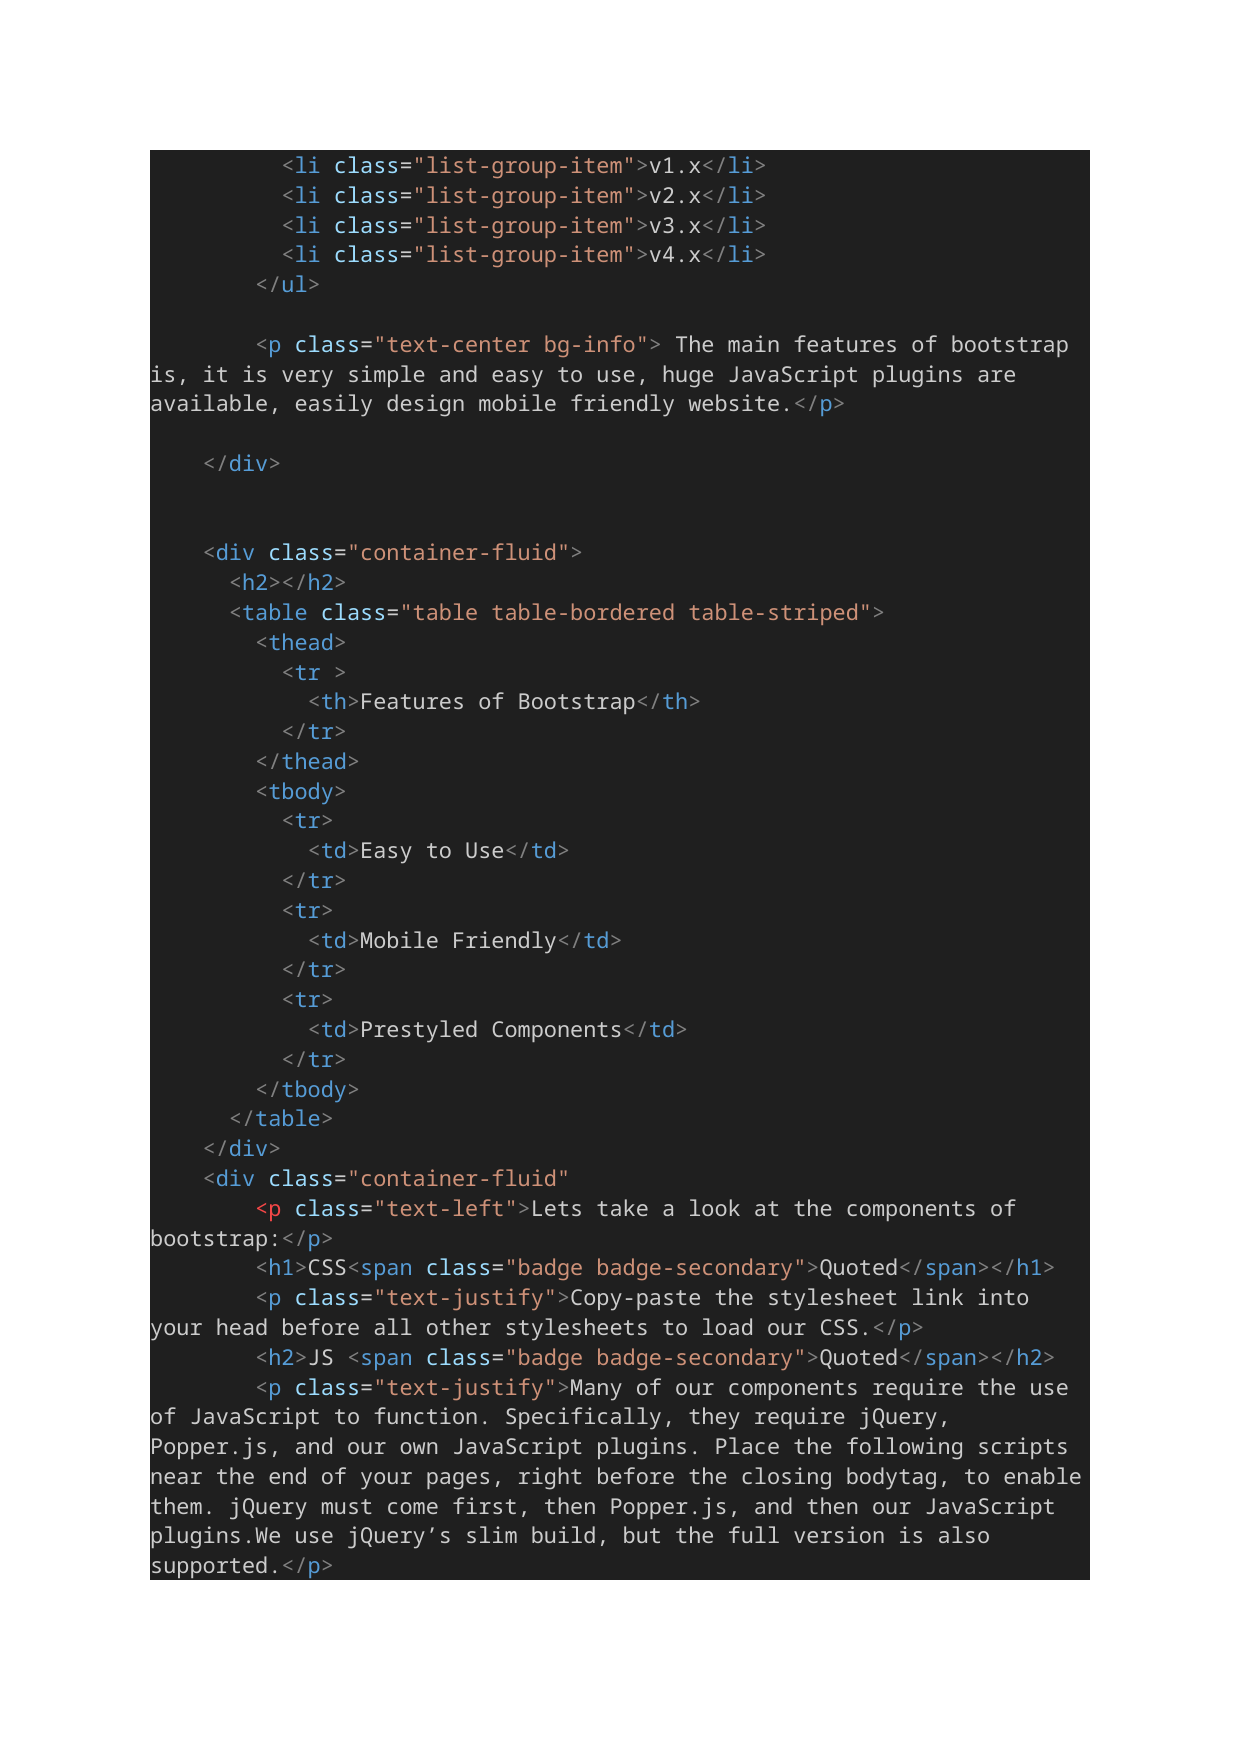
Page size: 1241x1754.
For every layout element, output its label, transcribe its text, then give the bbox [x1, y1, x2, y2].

text <tr> [150, 805, 1090, 835]
text </tbody> [150, 1073, 1090, 1103]
text <h1>CSS<span class="badge badge-secondary">Quoted</span></h1> [150, 1252, 1090, 1282]
text <h2></h2> [150, 567, 1090, 597]
text <tr > [150, 656, 1090, 686]
text <table class="table table-bordered table-striped"> [150, 597, 1090, 627]
text <td>Easy to Use</td> [150, 835, 1090, 865]
text </ul> [150, 269, 1090, 299]
text <td>Mobile Friendly</td> [150, 924, 1090, 954]
text </tr> [150, 716, 1090, 746]
text <thead> [150, 627, 1090, 656]
text </tr> [150, 1044, 1090, 1073]
text <tr> [150, 895, 1090, 924]
text <h2>JS <span class="badge badge-secondary">Quoted</span></h2> [150, 1342, 1090, 1371]
text <p class="text-left">Lets take a look at the components of bootstrap:</p> [150, 1193, 1090, 1252]
text </tr> [150, 954, 1090, 984]
text <p class="text-justify">Copy-paste the stylesheet link into your head before all other stylesheets to load our CSS.</p> [150, 1282, 1090, 1342]
text <li class="list-group-item">v4.x</li> [150, 239, 1090, 269]
text <td>Prestyled Components</td> [150, 1014, 1090, 1044]
text </table> [150, 1103, 1090, 1133]
text </thead> [150, 746, 1090, 776]
text </div> [150, 448, 1090, 478]
text <tbody> [150, 776, 1090, 805]
text <div class="container-fluid" [150, 1163, 1090, 1193]
text <li class="list-group-item">v2.x</li> [150, 180, 1090, 209]
text <li class="list-group-item">v1.x</li> [150, 150, 1090, 180]
text </div> [150, 1133, 1090, 1163]
text <tr> [150, 984, 1090, 1014]
text <p class="text-justify">Many of our components require the use of JavaScript to function. Specifically, they require jQuery, Popper.js, and our own JavaScript plugins. Place the following scripts near the end of your pages, right before the closing bodytag, to enable them. jQuery must come first, then Popper.js, and then our JavaScript plugins.We use jQuery’s slim build, but the full version is also supported.</p> [150, 1371, 1090, 1580]
text </tr> [150, 865, 1090, 895]
text <div class="container-fluid"> [150, 537, 1090, 567]
text <li class="list-group-item">v3.x</li> [150, 209, 1090, 239]
text <p class="text-center bg-info"> The main features of bootstrap is, it is very simple and easy to use, huge JavaScript plugins are available, easily design mobile friendly website.</p> [150, 329, 1090, 418]
text <th>Features of Bootstrap</th> [150, 686, 1090, 716]
